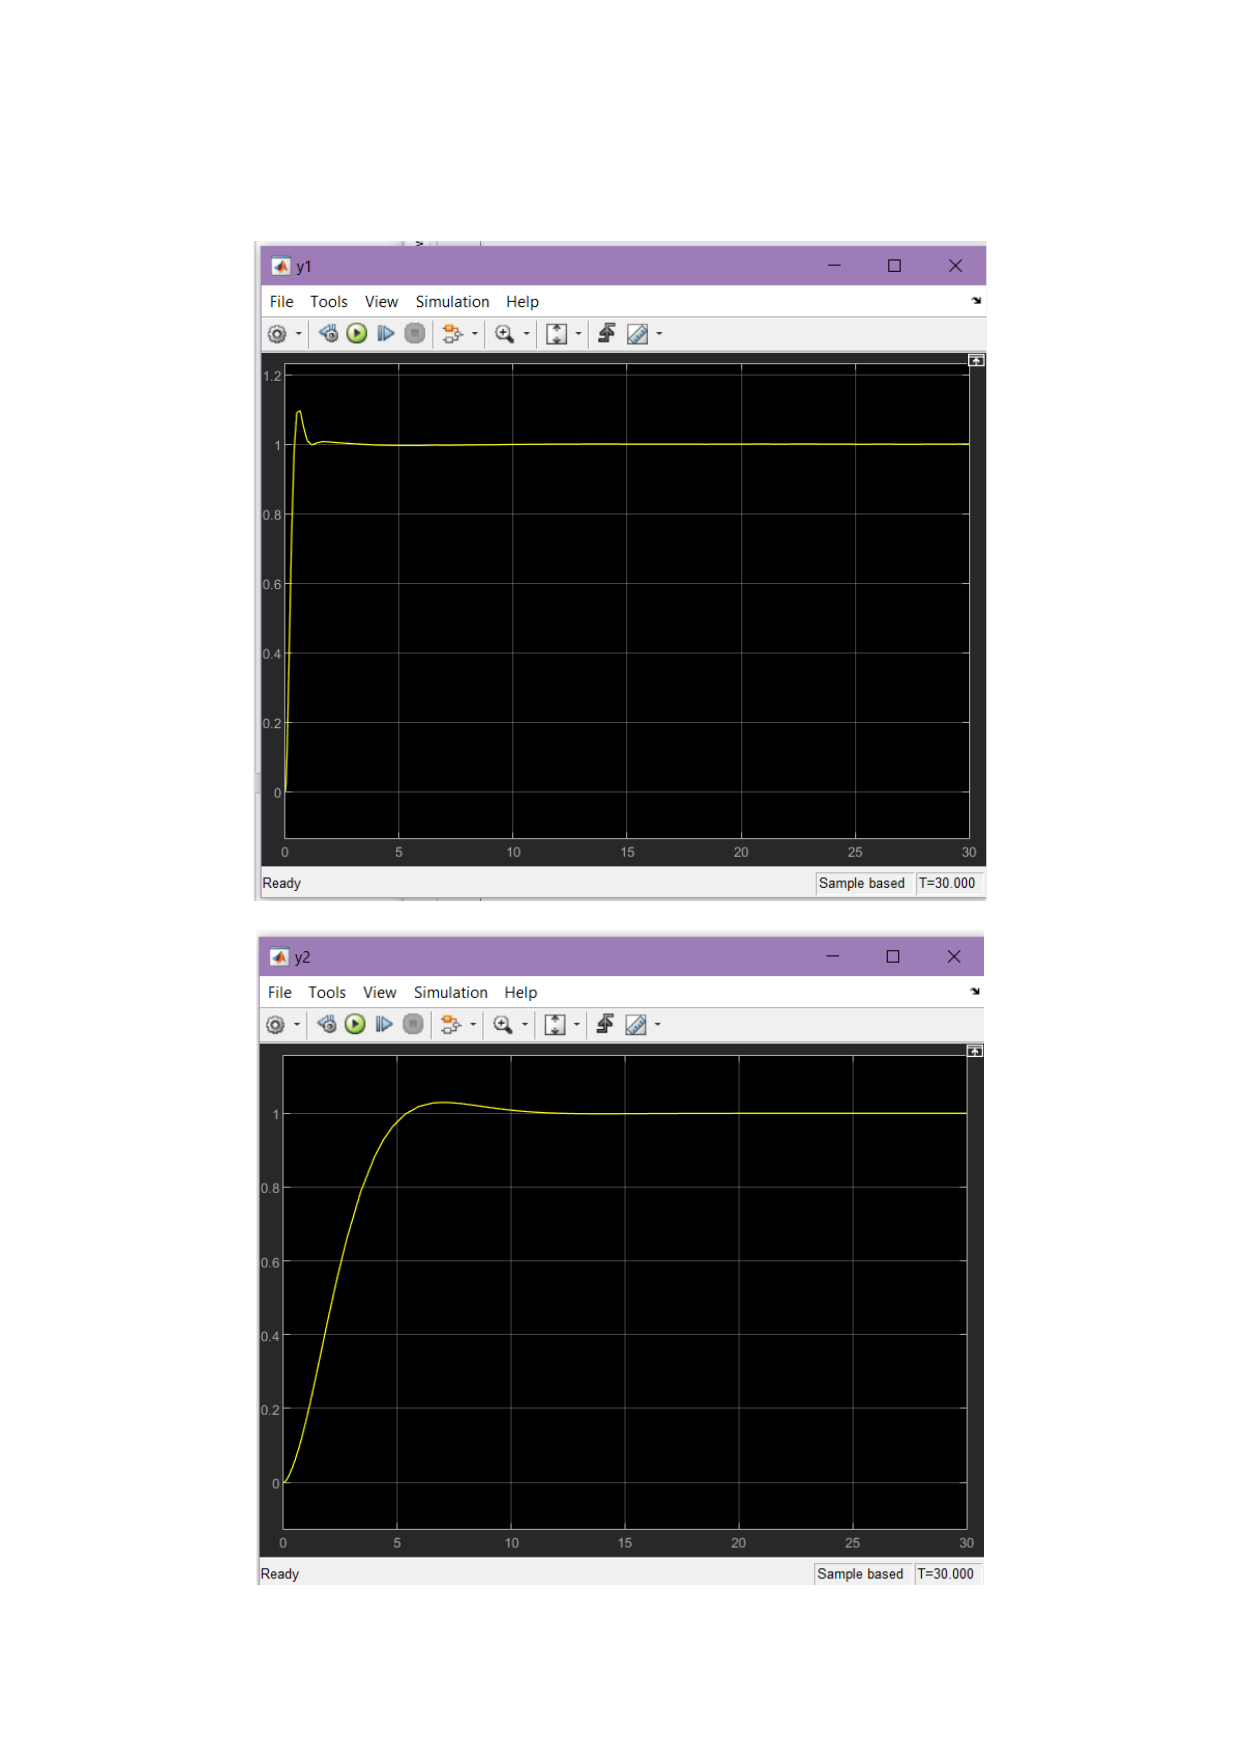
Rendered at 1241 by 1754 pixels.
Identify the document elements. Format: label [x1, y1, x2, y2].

picture [253, 241, 987, 901]
picture [256, 930, 984, 1585]
